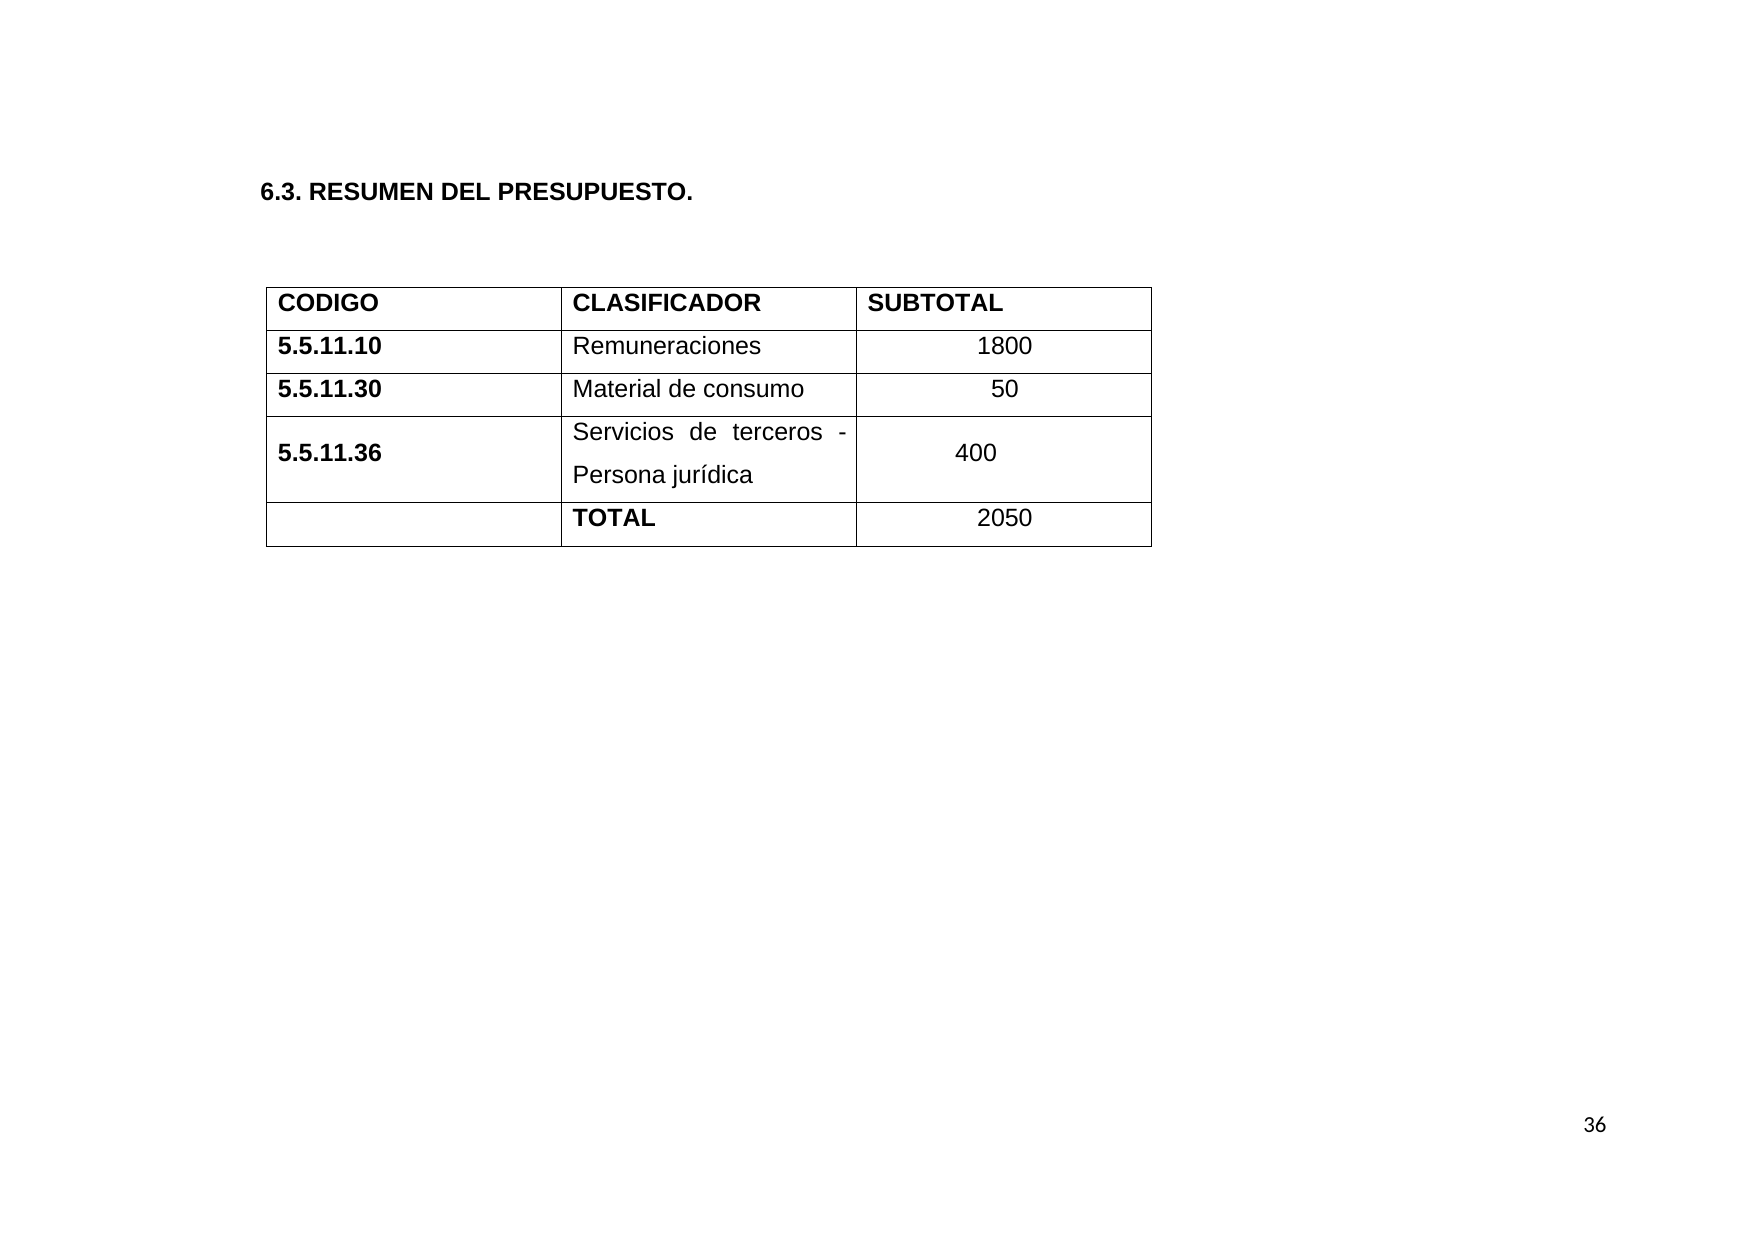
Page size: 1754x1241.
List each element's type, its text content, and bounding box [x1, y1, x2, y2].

table_cell 50 [857, 374, 1151, 416]
table_header CODIGO [267, 288, 561, 330]
table_cell Material de consumo [562, 374, 856, 416]
table_cell Servicios de terceros -Persona jurídica [562, 417, 856, 502]
table_cell [267, 503, 561, 546]
table_cell 5.5.11.30 [267, 374, 561, 416]
table_cell 5.5.11.36 [267, 417, 561, 502]
table_cell 2050 [857, 503, 1151, 546]
list 6.3. RESUMEN DEL PRESUPUESTO. [260, 177, 1606, 206]
table_cell 1800 [857, 331, 1151, 373]
table_cell Remuneraciones [562, 331, 856, 373]
table_cell 5.5.11.10 [267, 331, 561, 373]
table_header CLASIFICADOR [562, 288, 856, 330]
table_header SUBTOTAL [857, 288, 1151, 330]
table_cell 400 [857, 417, 1151, 502]
table_cell TOTAL [562, 503, 856, 546]
